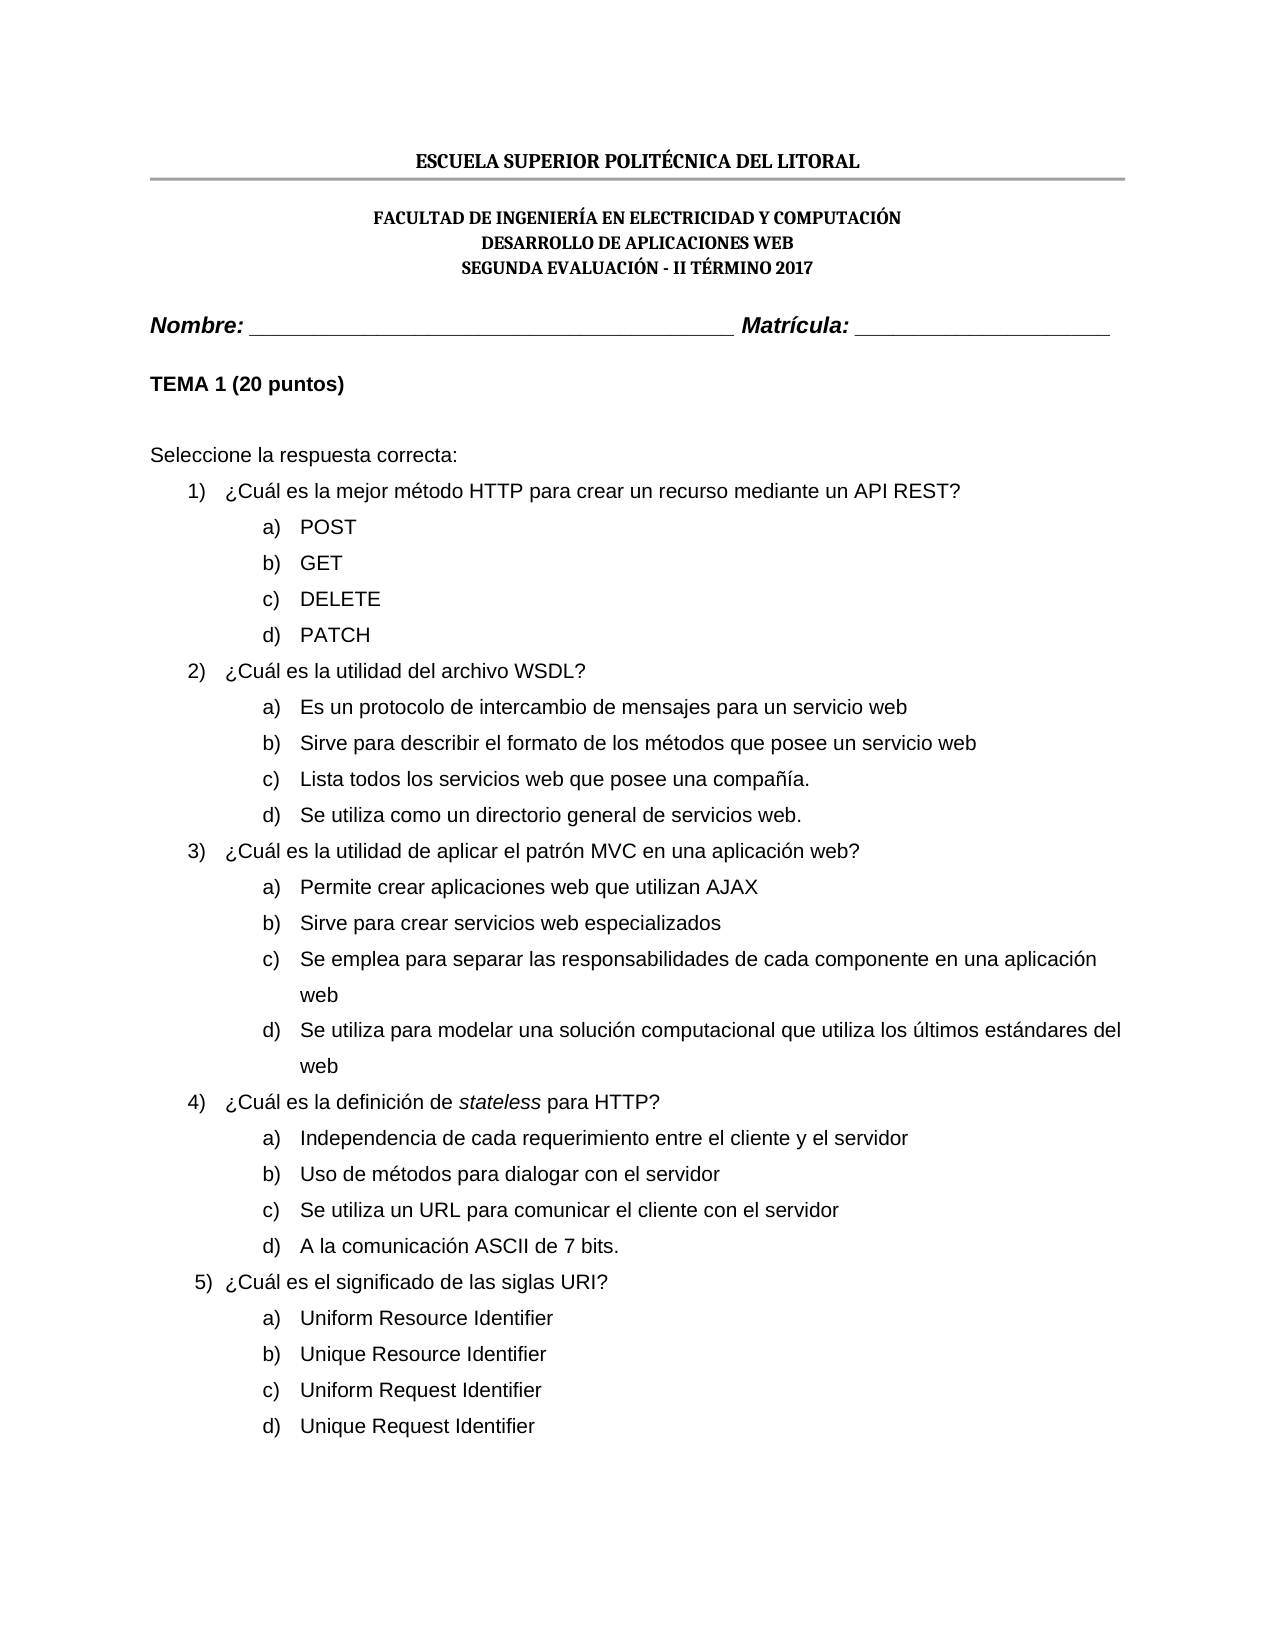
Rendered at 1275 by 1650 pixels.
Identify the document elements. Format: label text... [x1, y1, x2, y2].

list ¿Cuál es el significado de las siglas URI? [194, 1270, 1125, 1294]
text SEGUNDA EVALUACIÓN - II TÉRMINO 2017 [150, 257, 1125, 279]
list PATCH [262, 623, 1125, 647]
list ¿Cuál es la utilidad de aplicar el patrón MVC en una aplicación web? [187, 839, 1125, 863]
list Sirve para crear servicios web especializados [262, 911, 1125, 934]
text Seleccione la respuesta correcta: [150, 443, 1125, 467]
list Uniform Request Identifier [262, 1378, 1125, 1402]
list POST [262, 515, 1125, 539]
list ¿Cuál es la utilidad del archivo WSDL? [187, 659, 1125, 683]
list Permite crear aplicaciones web que utilizan AJAX [262, 874, 1125, 898]
list Sirve para describir el formato de los métodos que posee un servicio web [262, 731, 1125, 755]
list Lista todos los servicios web que posee una compañía. [262, 767, 1125, 791]
text TEMA 1 (20 puntos) [150, 371, 1125, 395]
list Se utiliza como un directorio general de servicios web. [262, 803, 1125, 827]
list Uniform Resource Identifier [262, 1306, 1125, 1330]
text Nombre: ______________________________________ Matrícula: ____________________ [150, 312, 1125, 339]
list Es un protocolo de intercambio de mensajes para un servicio web [262, 695, 1125, 719]
list Uso de métodos para dialogar con el servidor [262, 1162, 1125, 1186]
list GET [262, 551, 1125, 575]
list Unique Resource Identifier [262, 1342, 1125, 1366]
list A la comunicación ASCII de 7 bits. [262, 1234, 1125, 1258]
list DELETE [262, 587, 1125, 611]
list Se utiliza para modelar una solución computacional que utiliza los últimos estándares del web [262, 1018, 1125, 1078]
list ¿Cuál es la definición de stateless para HTTP? [187, 1090, 1125, 1114]
list Unique Request Identifier [262, 1414, 1125, 1438]
list Se utiliza un URL para comunicar el cliente con el servidor [262, 1198, 1125, 1222]
list ¿Cuál es la mejor método HTTP para crear un recurso mediante un API REST? [187, 479, 1125, 503]
text DESARROLLO DE APLICACIONES WEB [150, 232, 1125, 254]
text FACULTAD DE INGENIERÍA EN ELECTRICIDAD Y COMPUTACIÓN [150, 208, 1125, 229]
list Independencia de cada requerimiento entre el cliente y el servidor [262, 1126, 1125, 1150]
list Se emplea para separar las responsabilidades de cada componente en una aplicación web [262, 946, 1125, 1006]
text ESCUELA SUPERIOR POLITÉCNICA DEL LITORAL [150, 150, 1125, 174]
